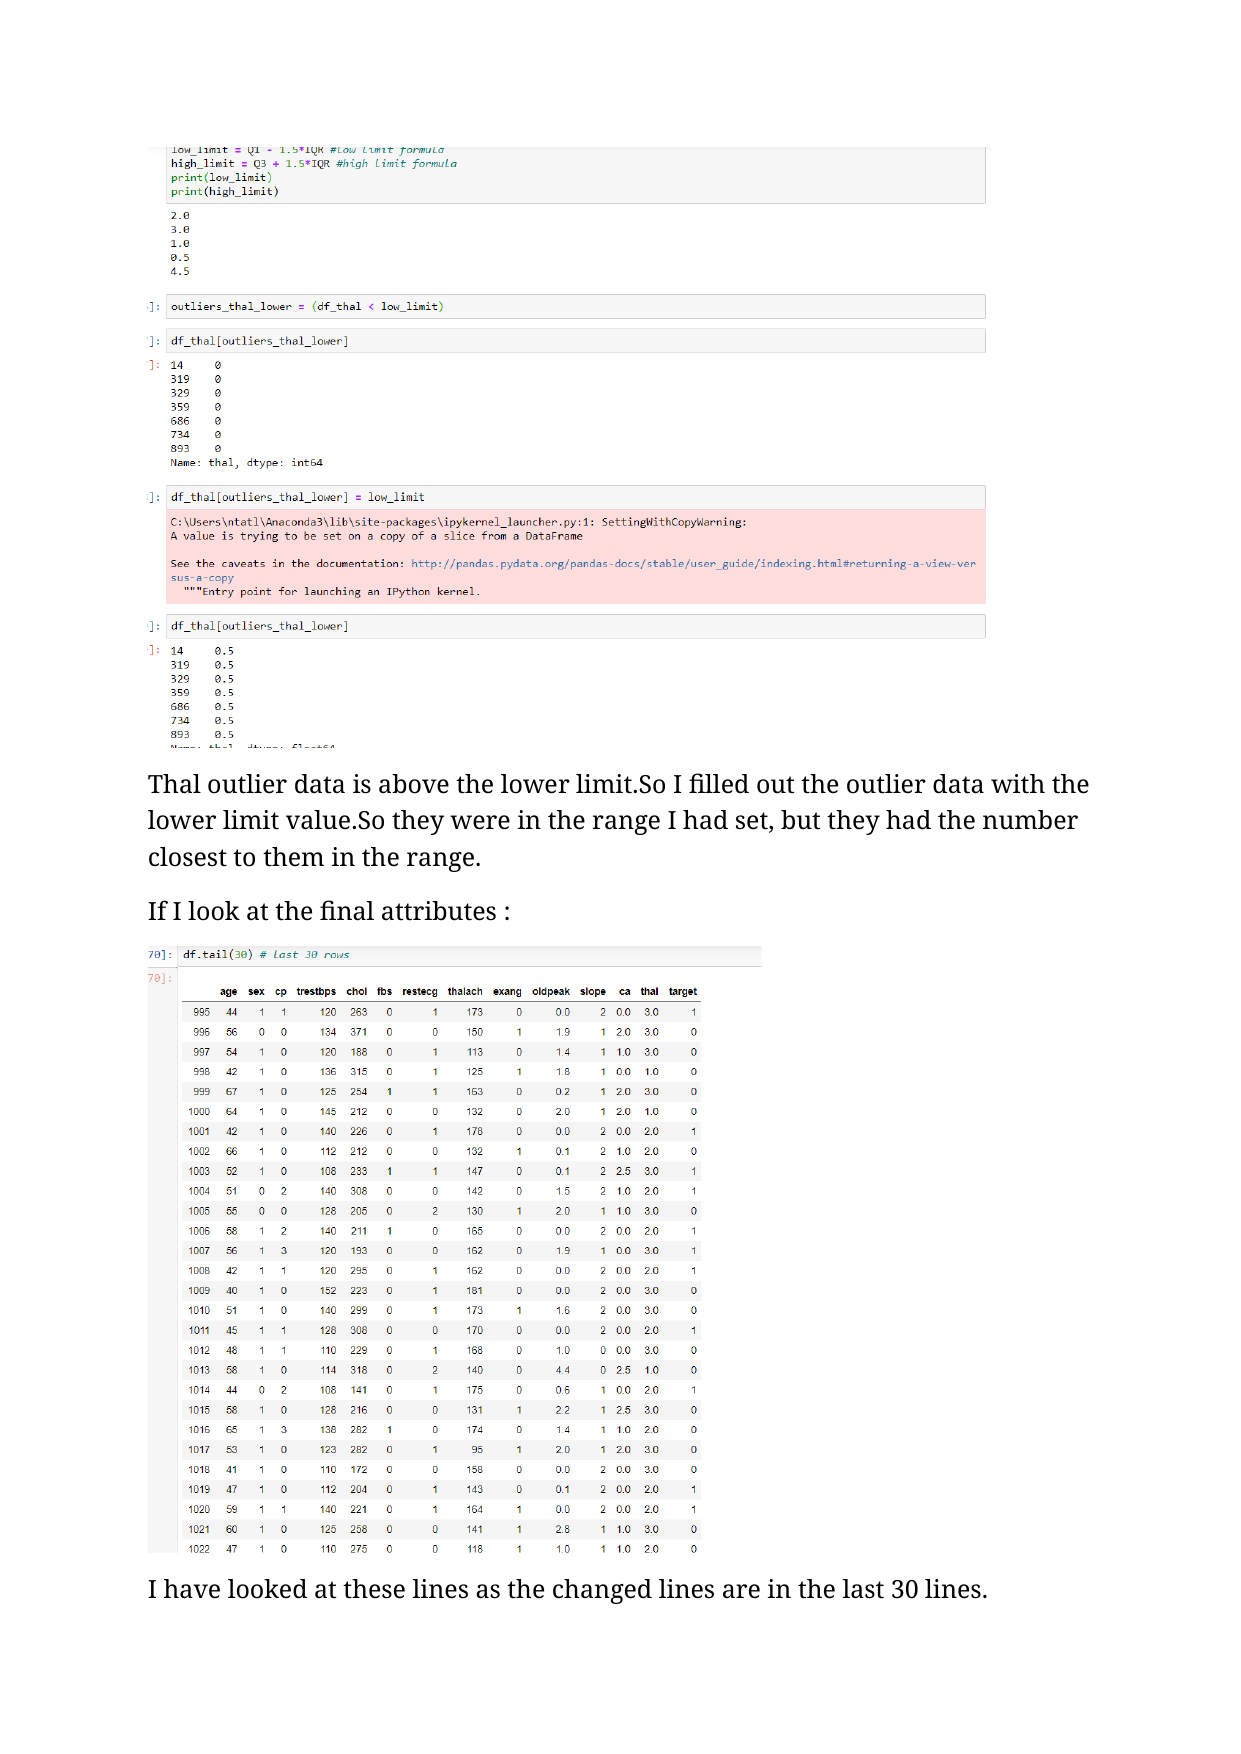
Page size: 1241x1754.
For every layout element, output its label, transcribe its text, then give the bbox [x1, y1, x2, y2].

text Thal outlier data is above the lower limit.So I filled out the outlier data with the lower limit value.So they were in the range I had set, but they had the number closest to them in the range. [148, 766, 1093, 874]
picture [147, 946, 762, 1553]
picture [147, 147, 993, 748]
text I have looked at these lines as the changed lines are in the last 30 lines. [148, 1572, 1093, 1606]
text If I look at the final attributes : [148, 893, 1093, 927]
